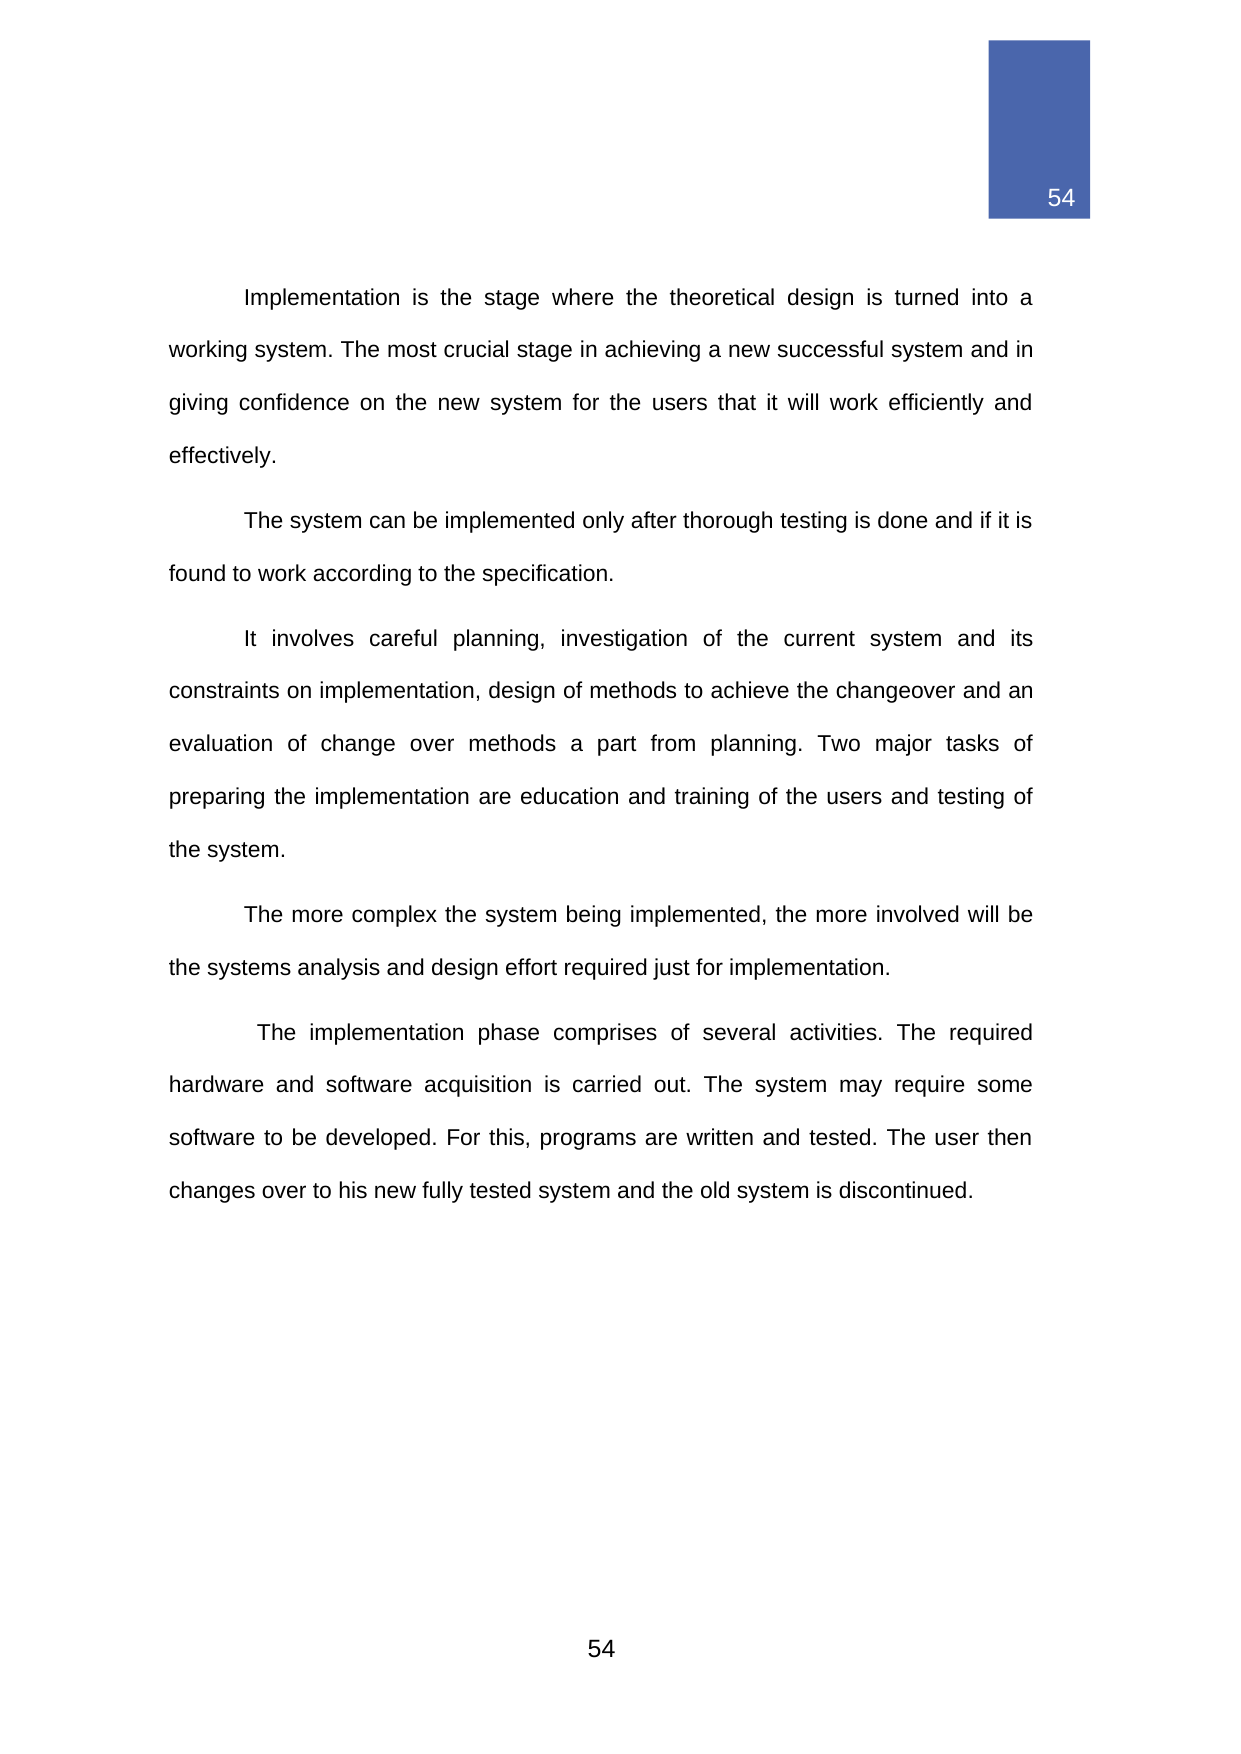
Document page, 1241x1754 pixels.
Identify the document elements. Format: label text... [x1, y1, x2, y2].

text The more complex the system being implemented, the more involved will be the systems analysis and design effort required just for implementation. [169, 901, 1034, 980]
text The implementation phase comprises of several activities. The required hardware and software acquisition is carried out. The system may require some software to be developed. For this, programs are written and tested. The user then changes over to his new fully tested system and the old system is discontinued. [169, 1019, 1034, 1203]
text Implementation is the stage where the theoretical design is turned into a working system. The most crucial stage in achieving a new successful system and in giving confidence on the new system for the users that it will work efficiently and effectively. [169, 187, 1034, 468]
text It involves careful planning, investigation of the current system and its constraints on implementation, design of methods to achieve the changeover and an evaluation of change over methods a part from planning. Two major tasks of preparing the implementation are education and training of the users and testing of the system. [169, 625, 1034, 862]
text The system can be implemented only after thorough testing is done and if it is found to work according to the specification. [169, 507, 1034, 586]
